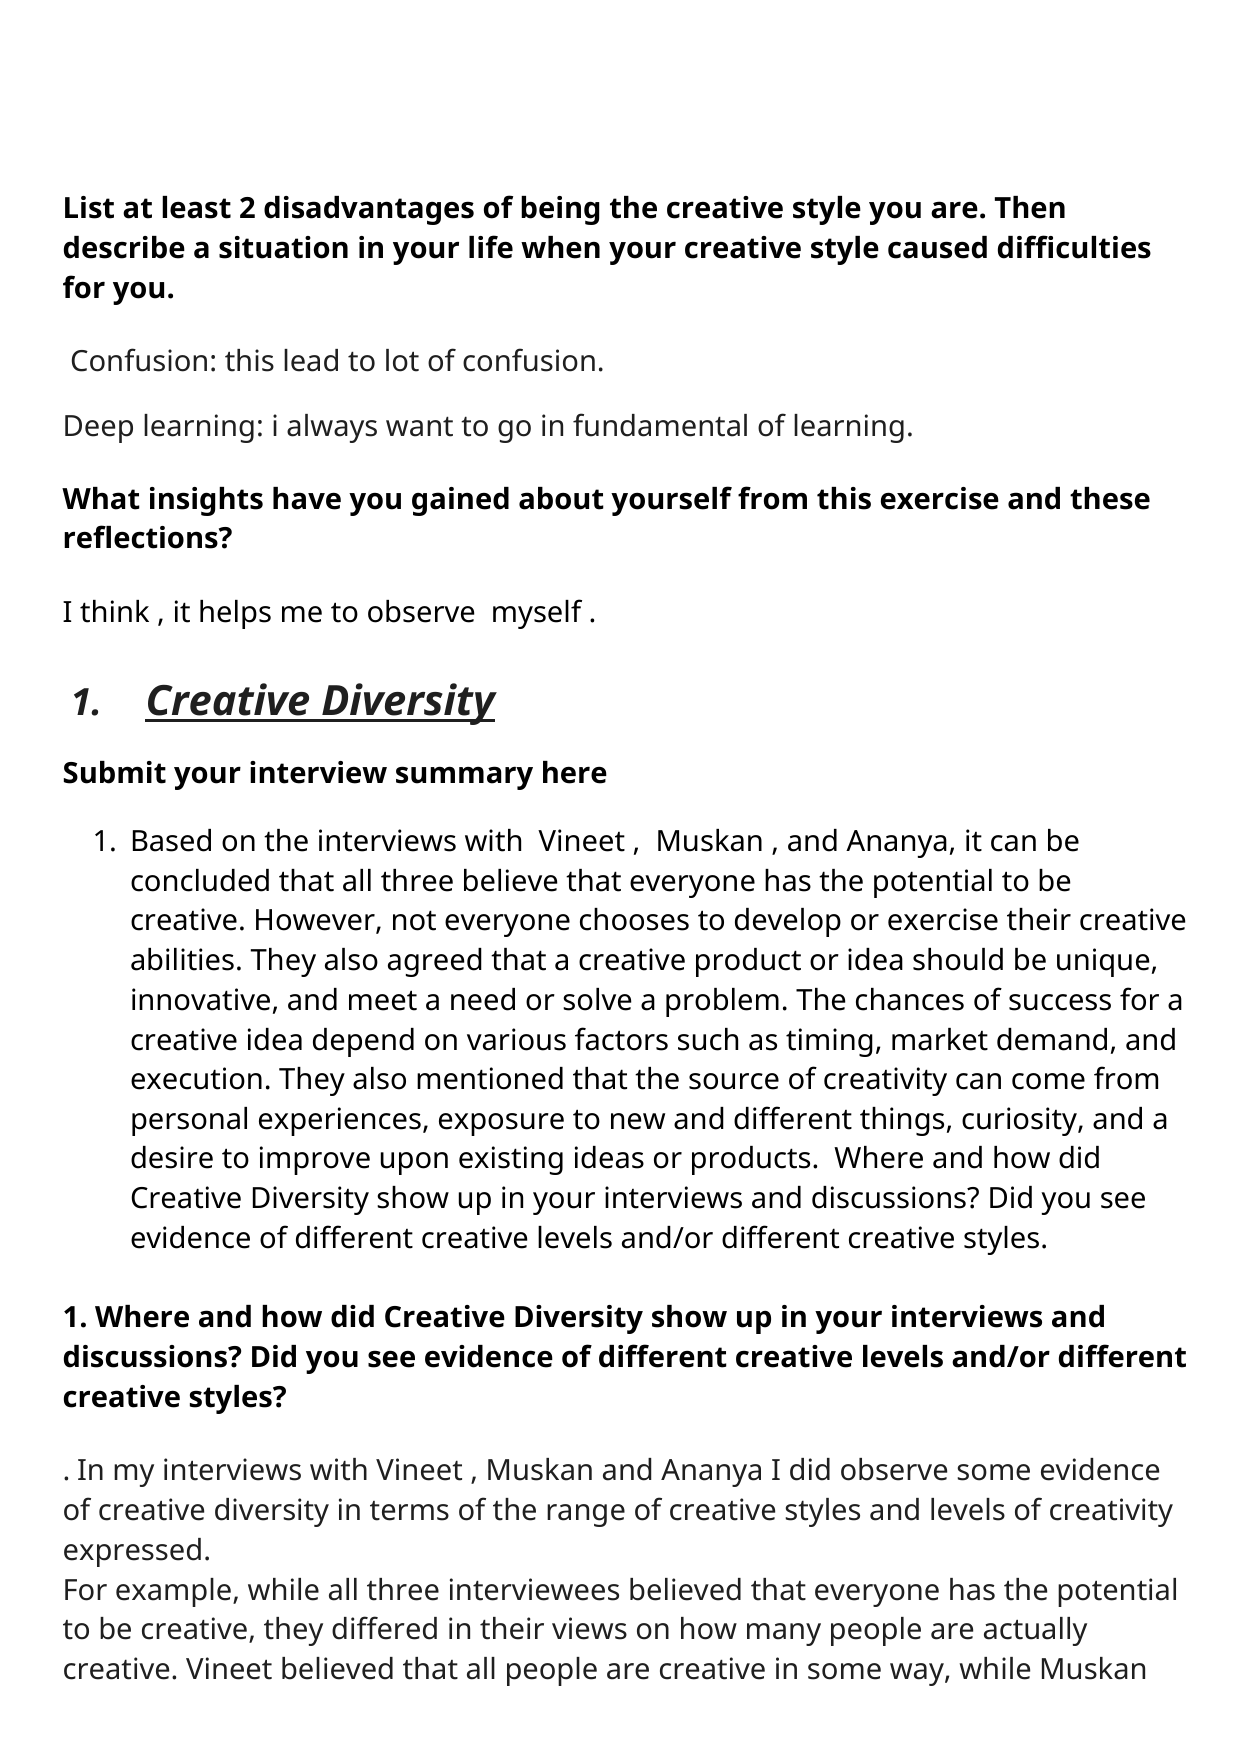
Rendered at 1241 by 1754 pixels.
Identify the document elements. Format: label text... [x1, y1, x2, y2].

list Creative Diversity [70, 671, 1192, 727]
text Submit your interview summary here [62, 752, 1192, 792]
text I think , it helps me to observe myself . [62, 591, 1192, 631]
text List at least 2 disadvantages of being the creative style you are. Then describe a situation in your life when your creative style caused difficulties for you. [62, 188, 1192, 307]
text Deep learning: i always want to go in fundamental of learning. [62, 405, 1192, 445]
list Based on the interviews with Vineet , Muskan , and Ananya, it can be concluded that all three believe that everyone has the potential to be creative. However, not everyone chooses to develop or exercise their creative abilities. They also agreed that a creative product or idea should be unique, innovative, and meet a need or solve a problem. The chances of success for a creative idea depend on various factors such as timing, market demand, and execution. They also mentioned that the source of creativity can come from personal experiences, exposure to new and different things, curiosity, and a desire to improve upon existing ideas or products. Where and how did Creative Diversity show up in your interviews and discussions? Did you see evidence of different creative levels and/or different creative styles. [92, 820, 1192, 1257]
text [62, 1569, 1192, 1688]
text . In my interviews with Vineet , Muskan and Ananya I did observe some evidence of creative diversity in terms of the range of creative styles and levels of creativity expressed. [62, 1450, 1192, 1569]
text Confusion: this lead to lot of confusion. [62, 341, 1192, 380]
text What insights have you gained about yourself from this exercise and these reflections? [62, 478, 1192, 557]
text 1. Where and how did Creative Diversity show up in your interviews and discussions? Did you see evidence of different creative levels and/or different creative styles? [287, 1297, 1192, 1416]
